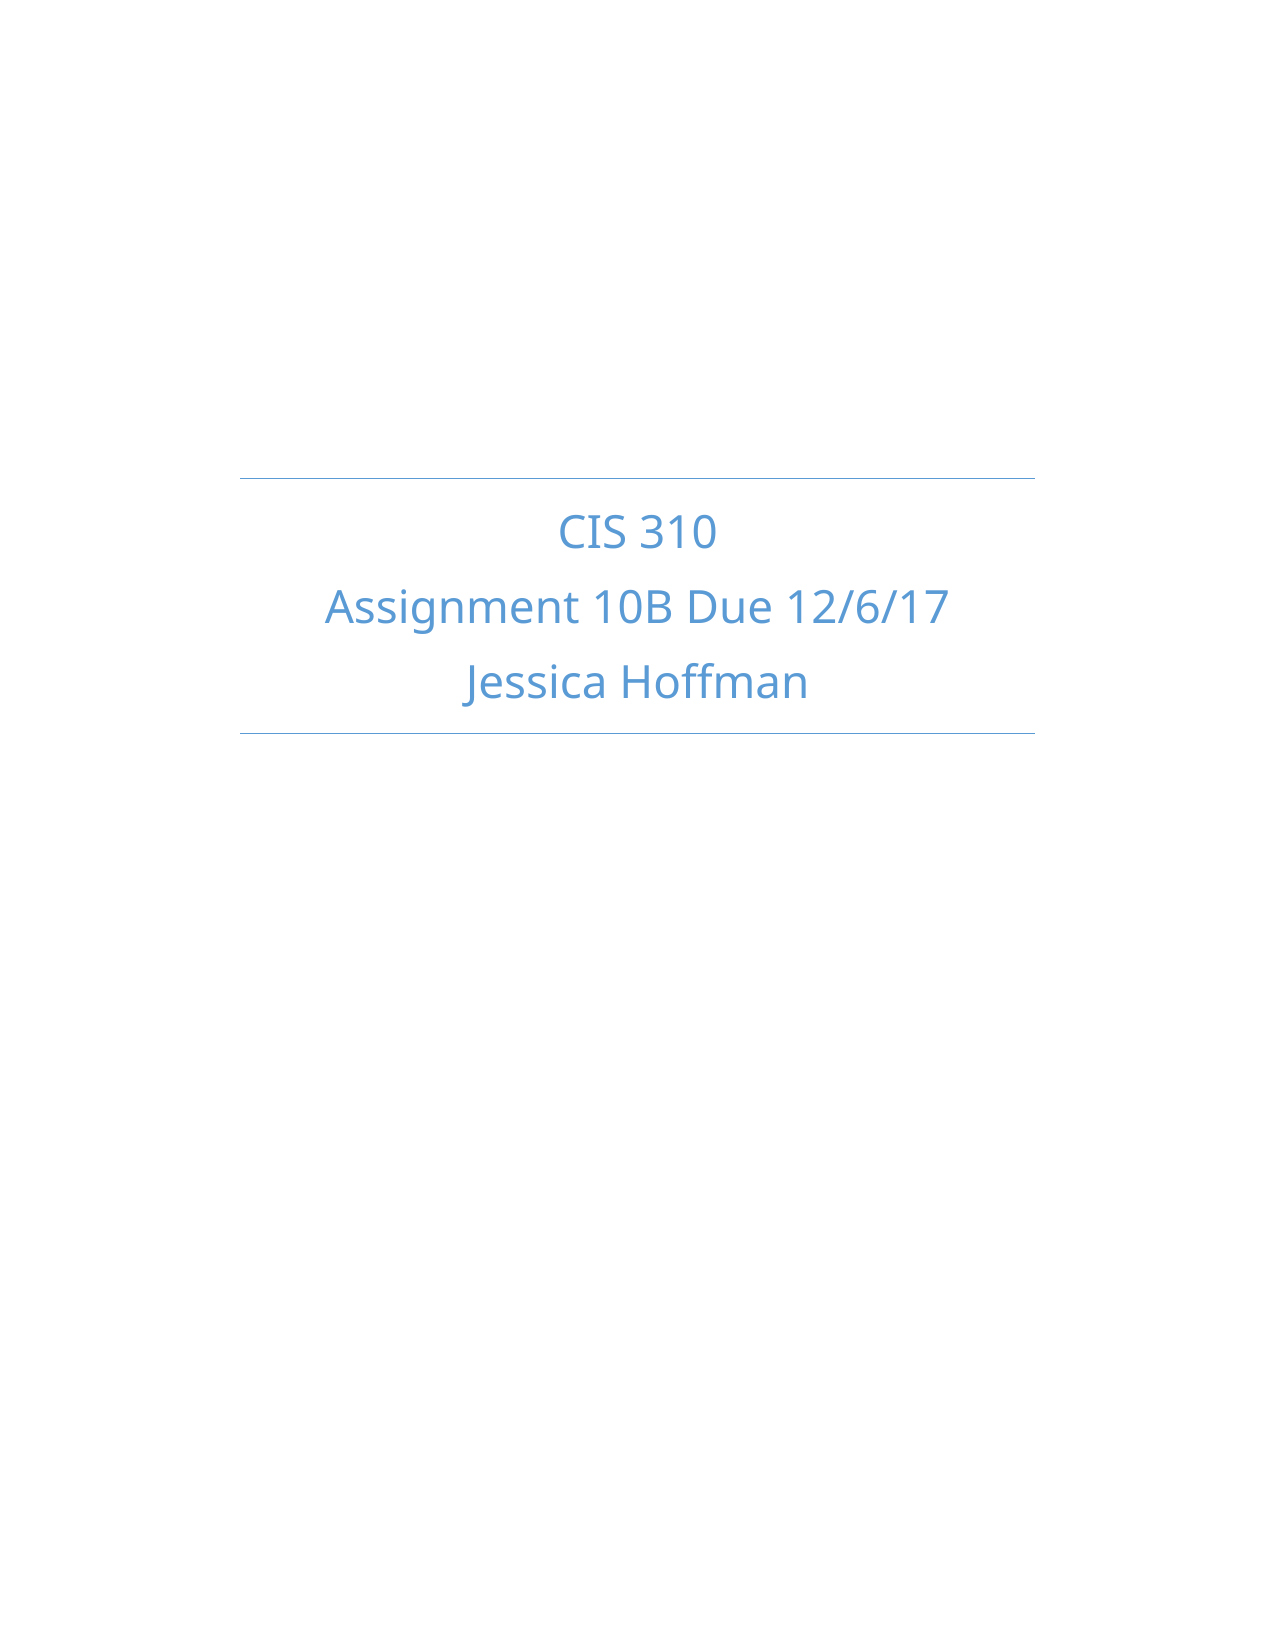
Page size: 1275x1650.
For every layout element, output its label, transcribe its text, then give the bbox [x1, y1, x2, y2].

text Jessica Hoffman [240, 628, 1035, 733]
text CIS 310 [240, 479, 1035, 553]
text Assignment 10B Due 12/6/17 [240, 553, 1035, 628]
